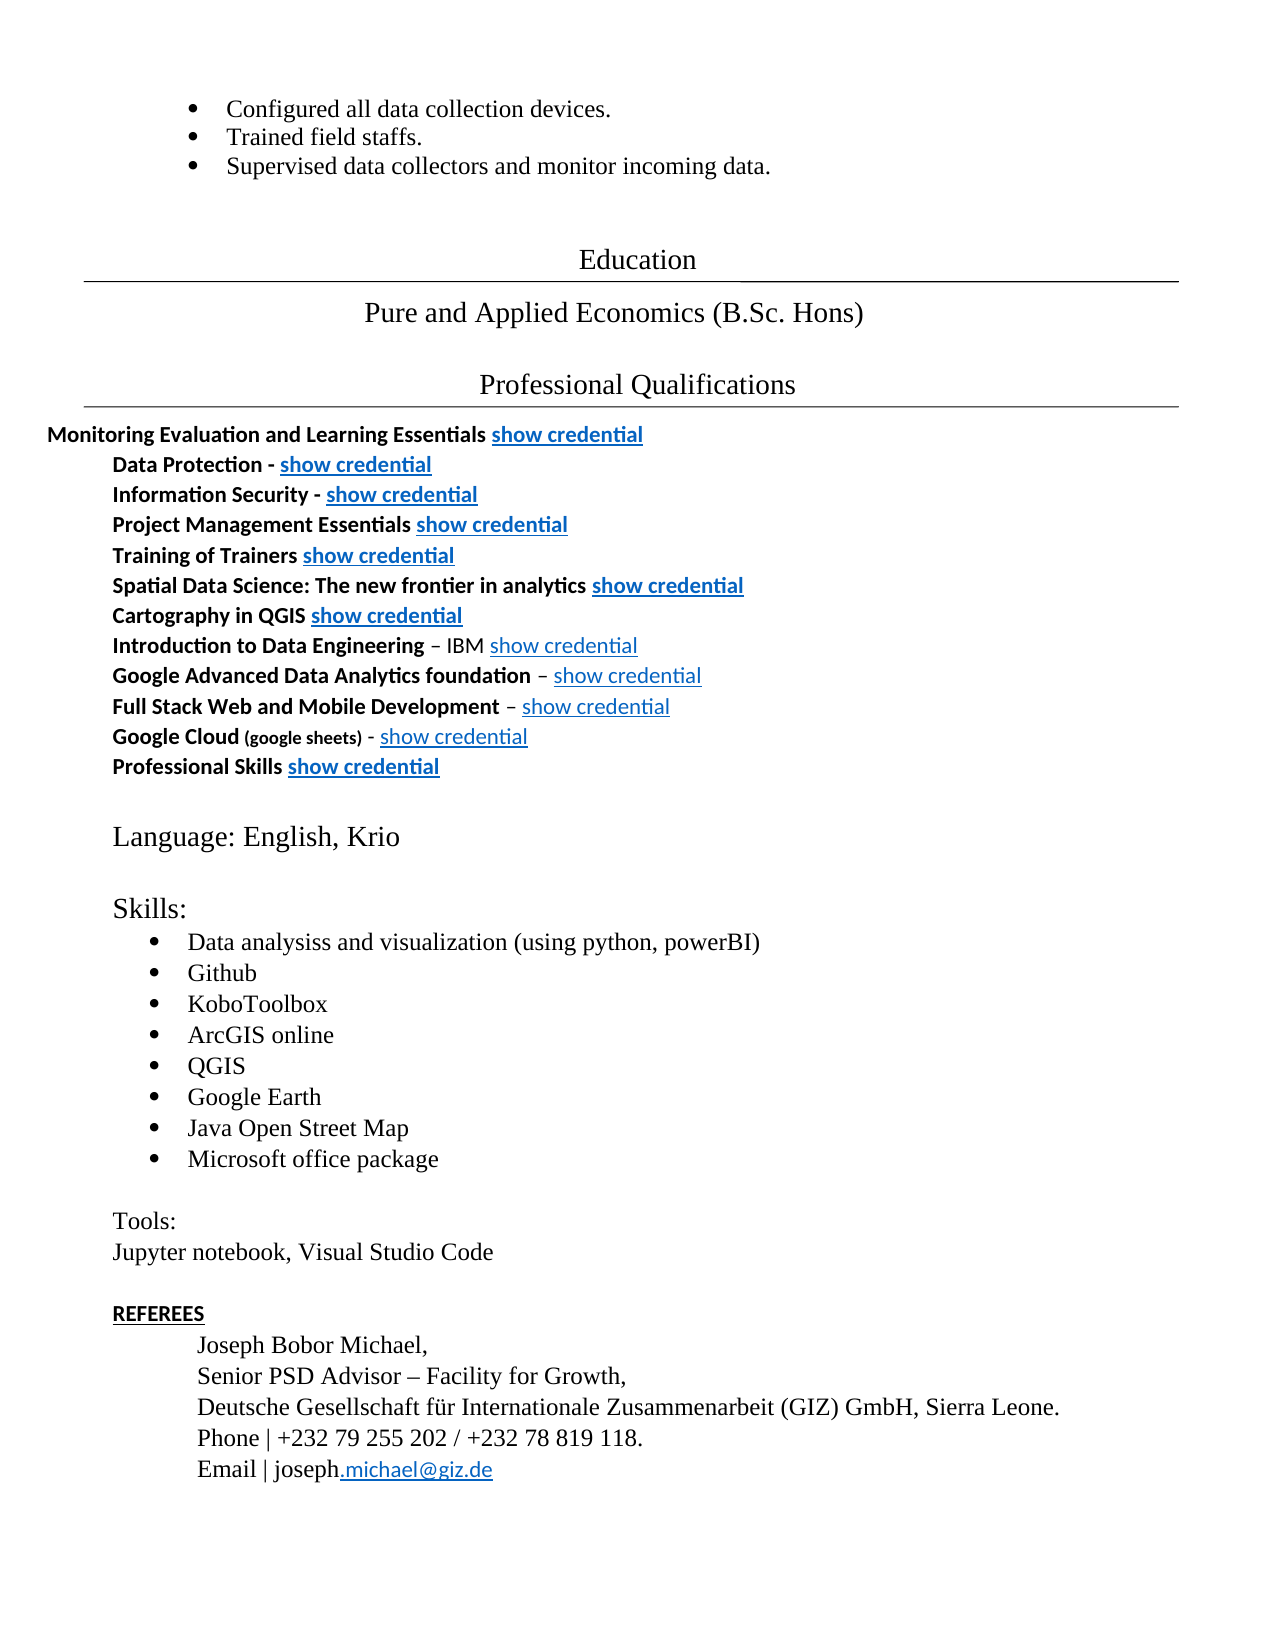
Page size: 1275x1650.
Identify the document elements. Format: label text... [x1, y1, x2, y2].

text Training of Trainers show credential [112, 541, 1181, 569]
text Email | joseph.michael@giz.de [197, 1454, 1125, 1483]
text Full Stack Web and Mobile Development – show credential [112, 692, 1181, 720]
list Configured all data collection devices. [188, 94, 1101, 122]
text Information Security - show credential [112, 480, 1181, 508]
text Introduction to Data Engineering – IBM show credential [112, 631, 1181, 659]
list QGIS [150, 1051, 1181, 1080]
list Data analysiss and visualization (using python, powerBI) [150, 927, 1181, 956]
text Pure and Applied Economics (B.Sc. Hons) [47, 295, 1181, 328]
text Data Protection - show credential [112, 450, 1181, 478]
text Deutsche Gesellschaft für Internationale Zusammenarbeit (GIZ) GmbH, Sierra Leone. [197, 1392, 1100, 1421]
text Google Advanced Data Analytics foundation – show credential [112, 662, 1181, 690]
text Google Cloud (google sheets) - show credential [112, 722, 1181, 750]
list Tools: [112, 1206, 1181, 1235]
list KoboToolbox [150, 989, 1181, 1018]
text Education [150, 242, 1125, 276]
text Spatial Data Science: The new frontier in analytics show credential [112, 571, 1181, 599]
list Java Open Street Map [150, 1113, 1181, 1142]
list Microsoft office package [150, 1144, 1181, 1173]
text Project Management Essentials show credential [112, 511, 1181, 539]
list Github [150, 958, 1181, 987]
text REFEREES [112, 1299, 1125, 1328]
text Senior PSD Advisor – Facility for Growth, [197, 1361, 1100, 1389]
text Language: English, Krio [112, 819, 1181, 852]
text Cartography in QGIS show credential [112, 601, 1181, 629]
text Skills: [112, 891, 638, 924]
list ArcGIS online [150, 1020, 1181, 1049]
text Professional Skills show credential [112, 752, 1181, 780]
text Professional Qualifications [150, 367, 1125, 401]
list Jupyter notebook, Visual Studio Code [112, 1237, 1181, 1266]
text Phone | +232 79 255 202 / +232 78 819 118. [197, 1423, 1100, 1452]
list Supervised data collectors and monitor incoming data. [188, 151, 1101, 180]
text Monitoring Evaluation and Learning Essentials show credential [47, 420, 1181, 448]
list Trained field staffs. [188, 122, 1101, 151]
list Google Earth [150, 1082, 1181, 1111]
text Joseph Bobor Michael, [197, 1330, 1100, 1358]
